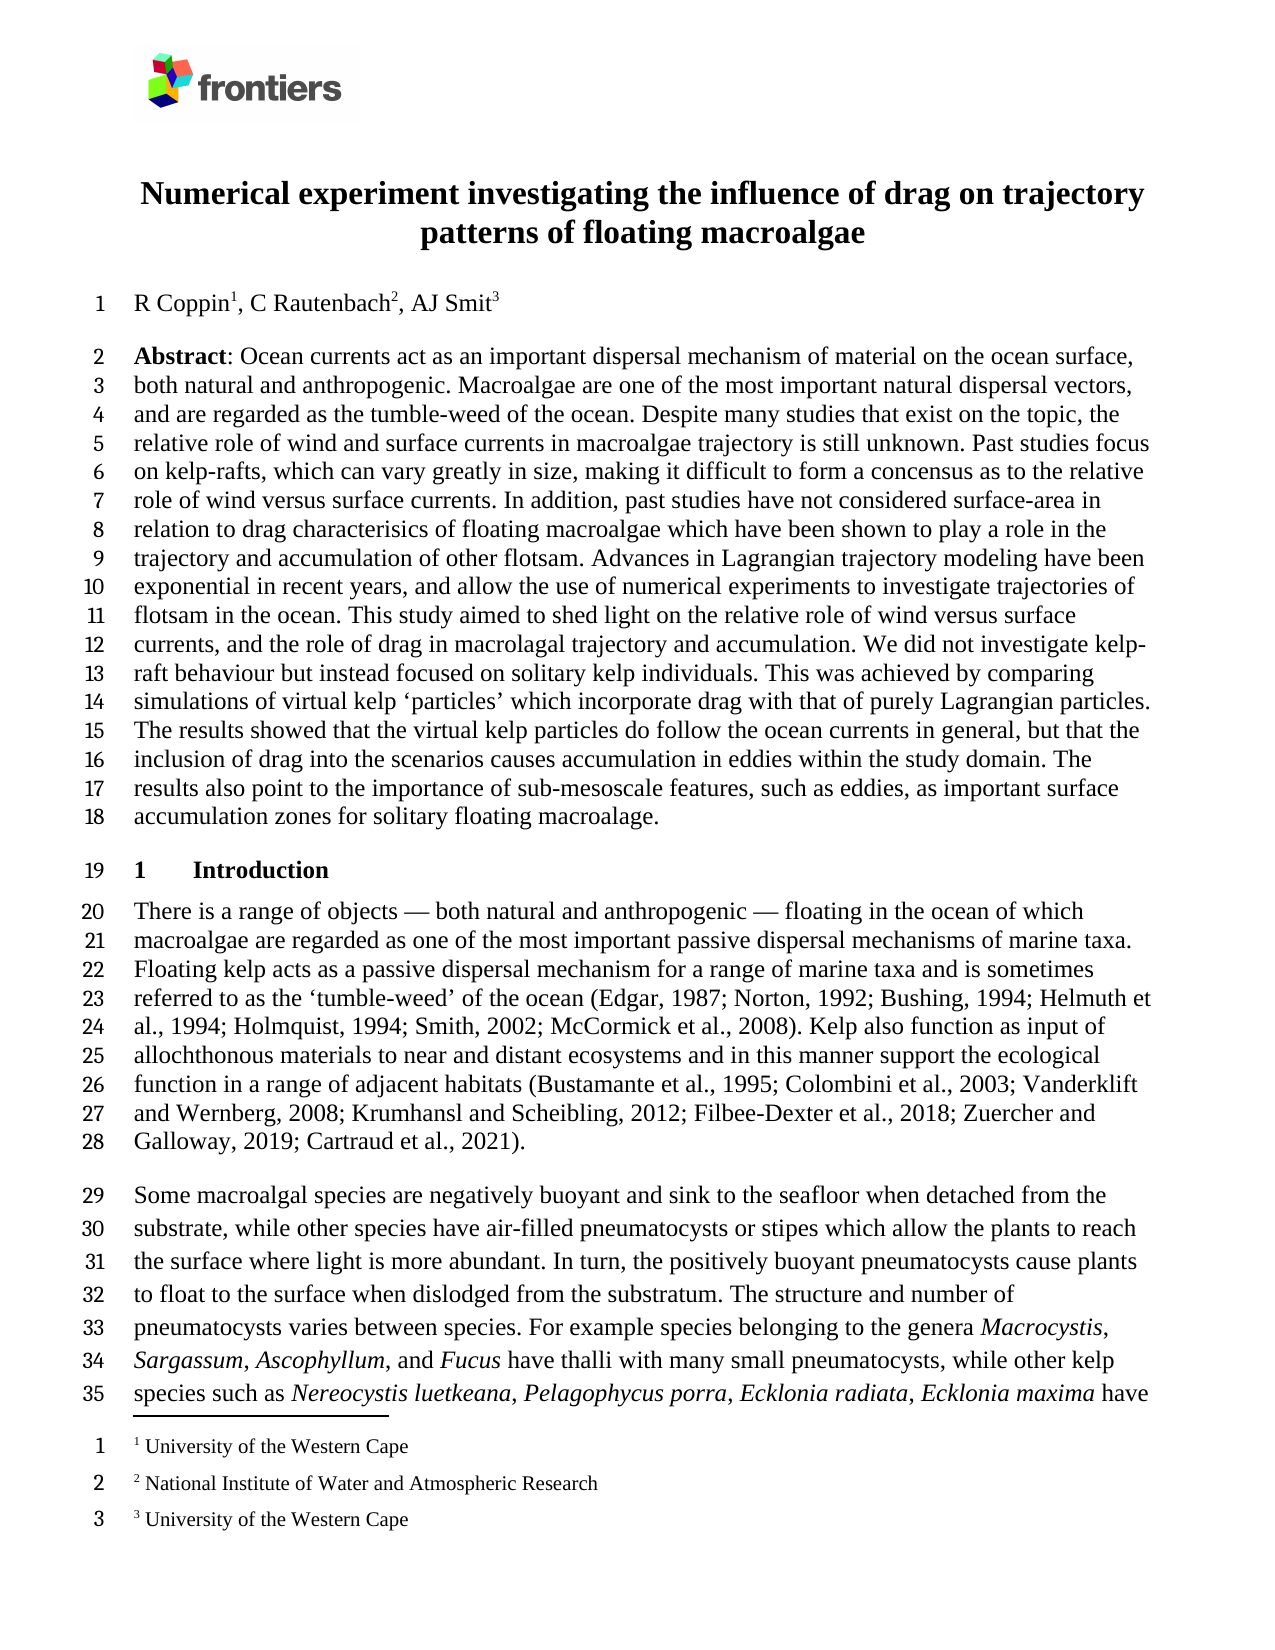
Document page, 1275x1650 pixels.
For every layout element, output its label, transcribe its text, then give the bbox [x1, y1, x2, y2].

title Numerical experiment investigating the influence of drag on trajectory patterns of floating macroalgae [133, 173, 1152, 250]
picture [133, 42, 361, 124]
subtitle Introduction [133, 855, 1152, 884]
